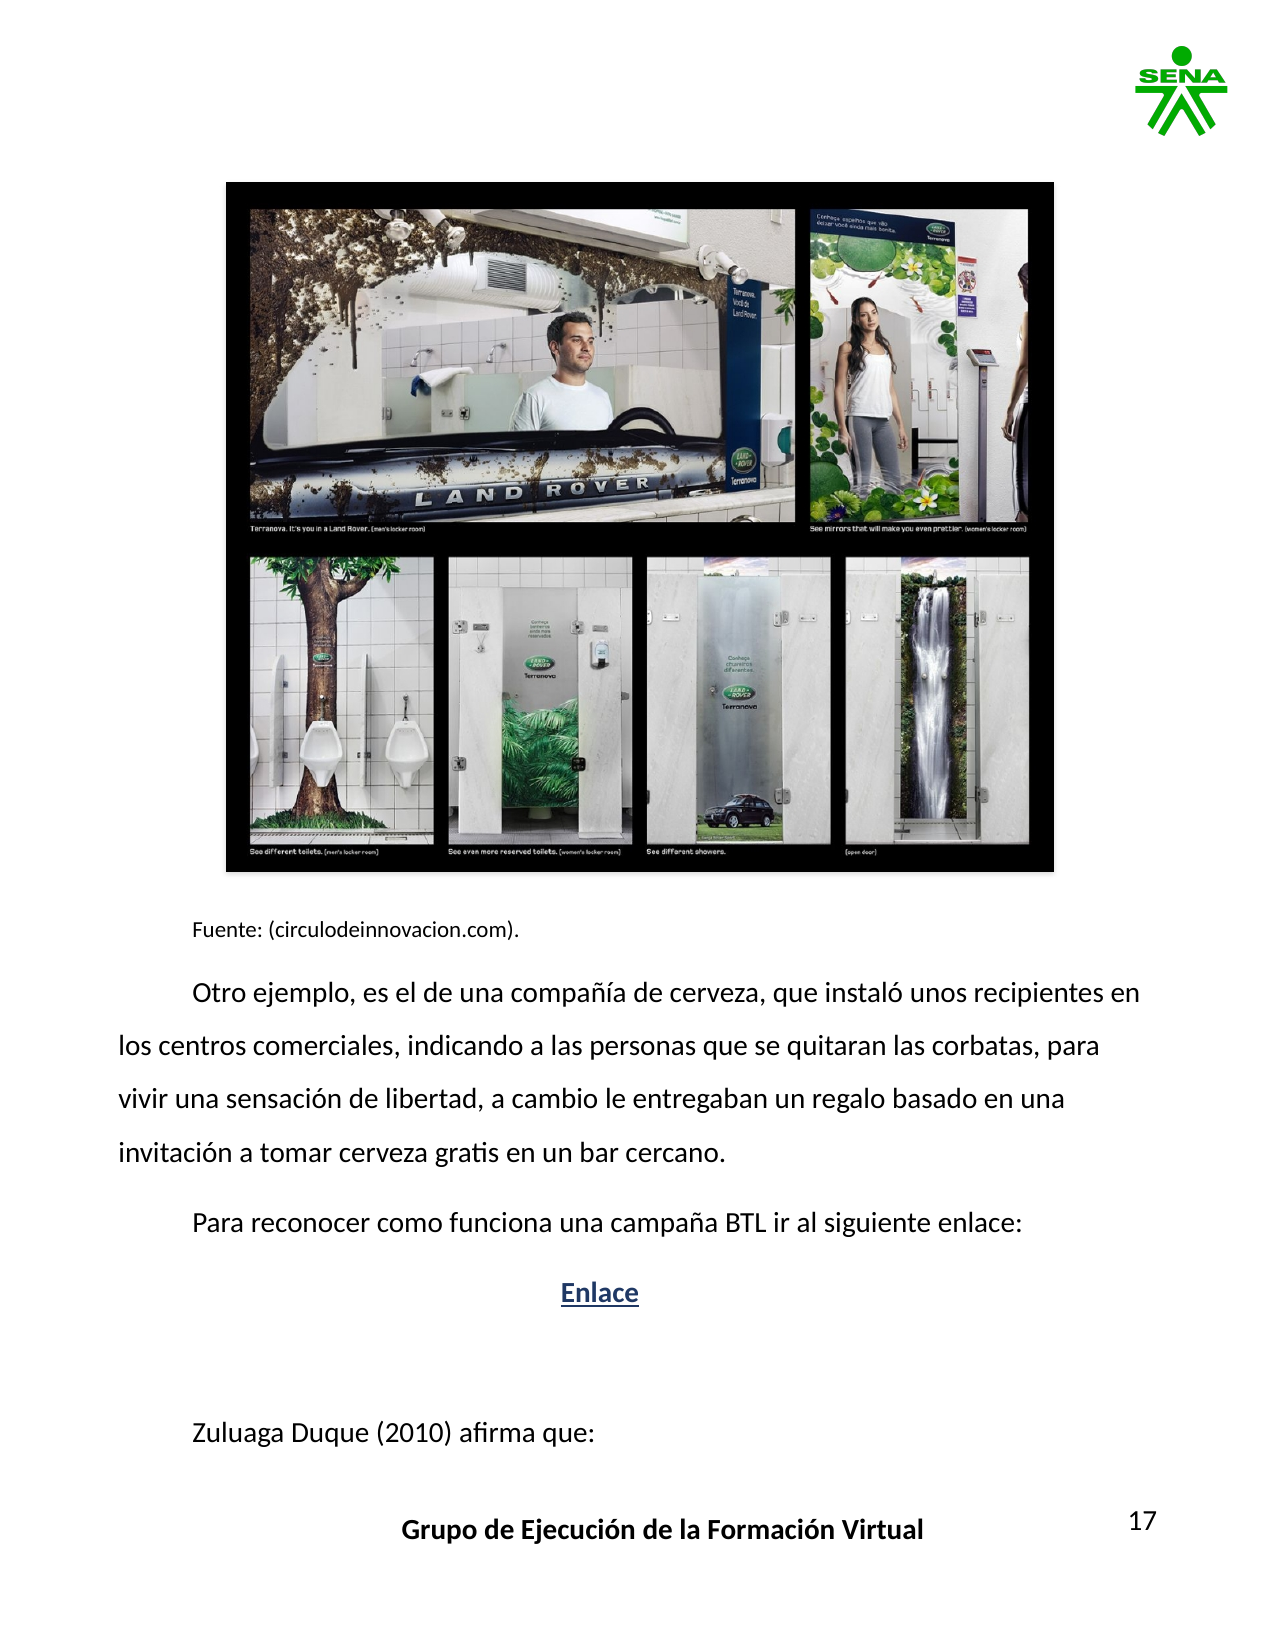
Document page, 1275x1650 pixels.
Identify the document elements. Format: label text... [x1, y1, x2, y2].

text Para reconocer como funciona una campaña BTL ir al siguiente enlace: [118, 1204, 1157, 1240]
text Zuluaga Duque (2010) afirma que: [118, 1414, 1157, 1450]
picture [218, 177, 1061, 881]
text Enlace [487, 1274, 1157, 1310]
text Fuente: (circulodeinnovacion.com). [118, 915, 1157, 943]
picture [1135, 46, 1228, 136]
text Otro ejemplo, es el de una compañía de cerveza, que instaló unos recipientes en los centros comerciales, indicando a las personas que se quitaran las corbatas, para vivir una sensación de libertad, a cambio le entregaban un regalo basado en una invitación a tomar cerveza gratis en un bar cercano. [118, 974, 1157, 1170]
